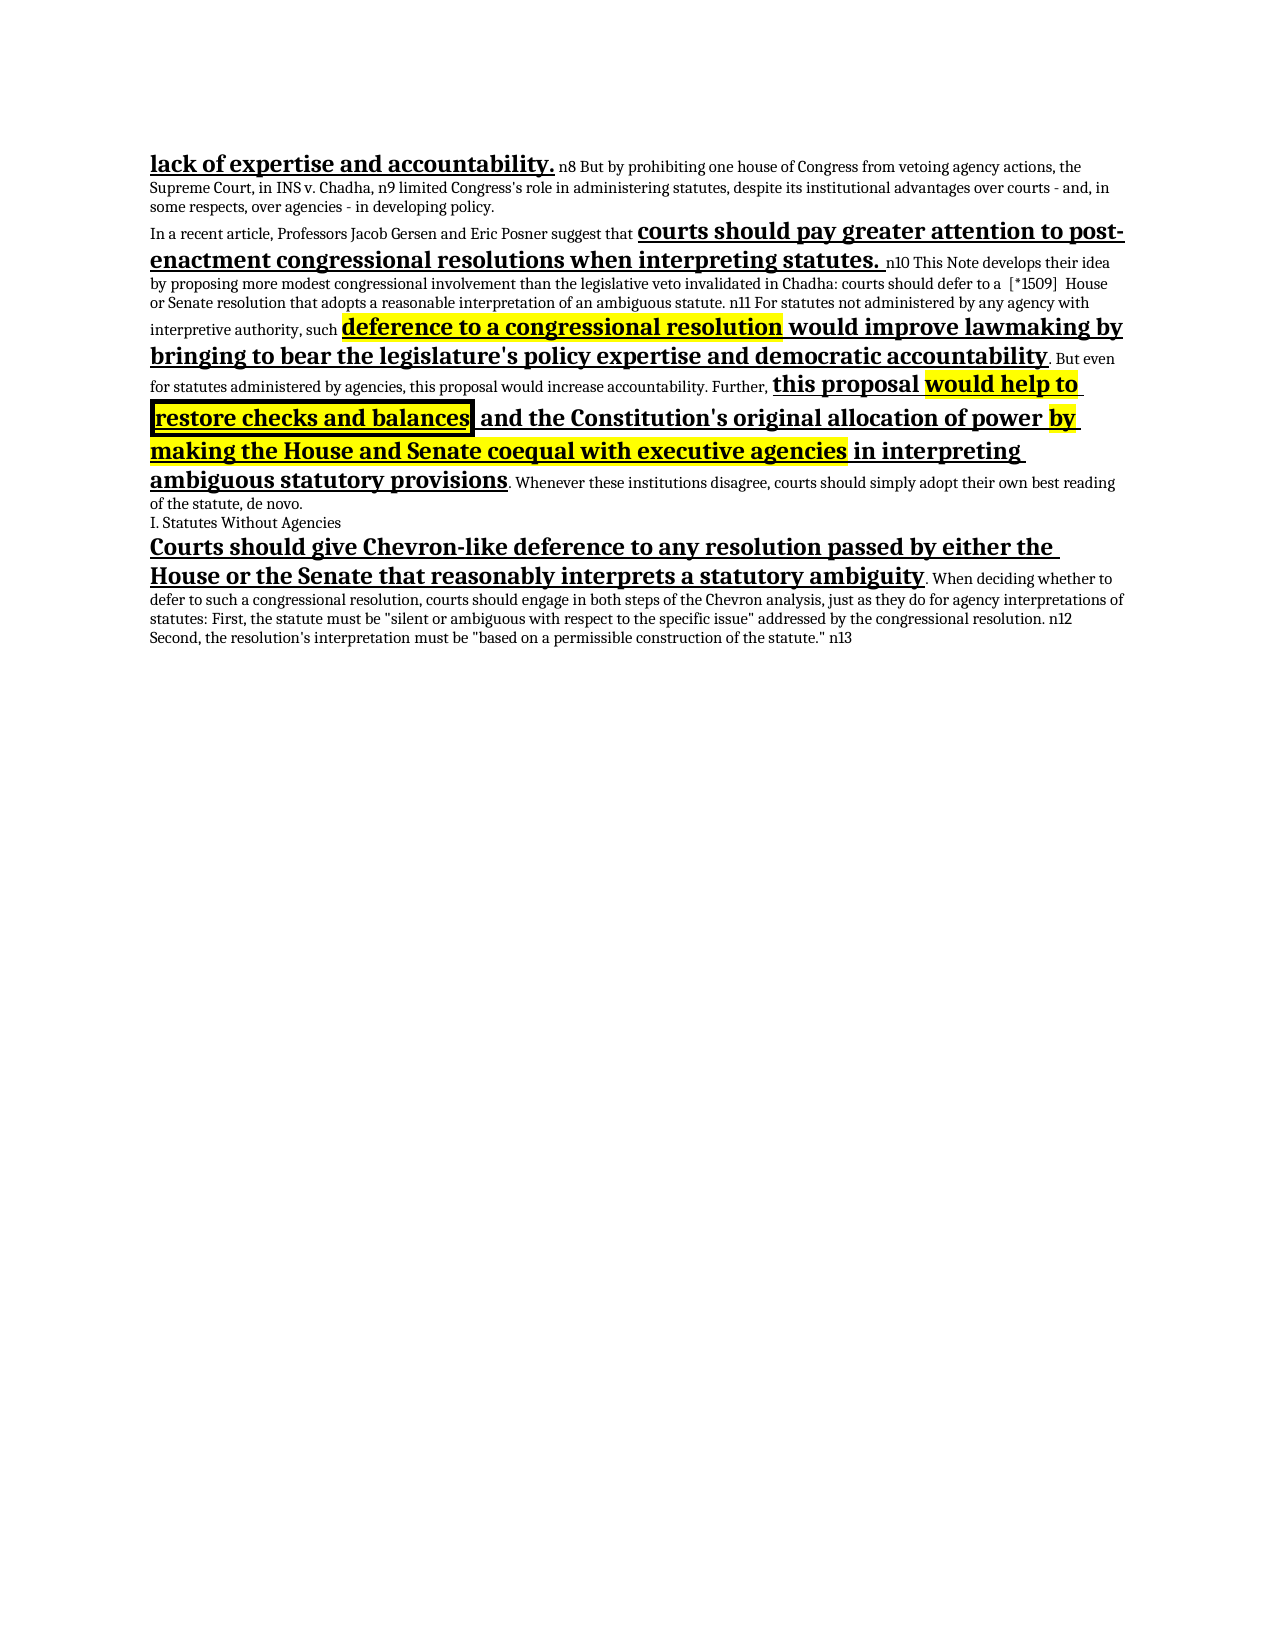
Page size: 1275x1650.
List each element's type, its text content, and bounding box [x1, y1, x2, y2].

text In a recent article, Professors Jacob Gersen and Eric Posner suggest that courts should pay greater attention to post-enactment congressional resolutions when interpreting statutes. n10 This Note develops their idea by proposing more modest congressional involvement than the legislative veto invalidated in Chadha: courts should defer to a [*1509] House or Senate resolution that adopts a reasonable interpretation of an ambiguous statute. n11 For statutes not administered by any agency with interpretive authority, such deference to a congressional resolution would improve lawmaking by bringing to bear the legislature's policy expertise and democratic accountability. But even for statutes administered by agencies, this proposal would increase accountability. Further, this proposal would help to restore checks and balances and the Constitution's original allocation of power by making the House and Senate coequal with executive agencies in interpreting ambiguous statutory provisions. Whenever these institutions disagree, courts should simply adopt their own best reading of the statute, de novo. [150, 217, 1125, 514]
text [150, 150, 1125, 217]
text Courts should give Chevron-like deference to any resolution passed by either the House or the Senate that reasonably interprets a statutory ambiguity. When deciding whether to defer to such a congressional resolution, courts should engage in both steps of the Chevron analysis, just as they do for agency interpretations of statutes: First, the statute must be "silent or ambiguous with respect to the specific issue" addressed by the congressional resolution. n12 Second, the resolution's interpretation must be "based on a permissible construction of the statute." n13 [150, 533, 1125, 648]
text I. Statutes Without Agencies [150, 514, 1125, 533]
